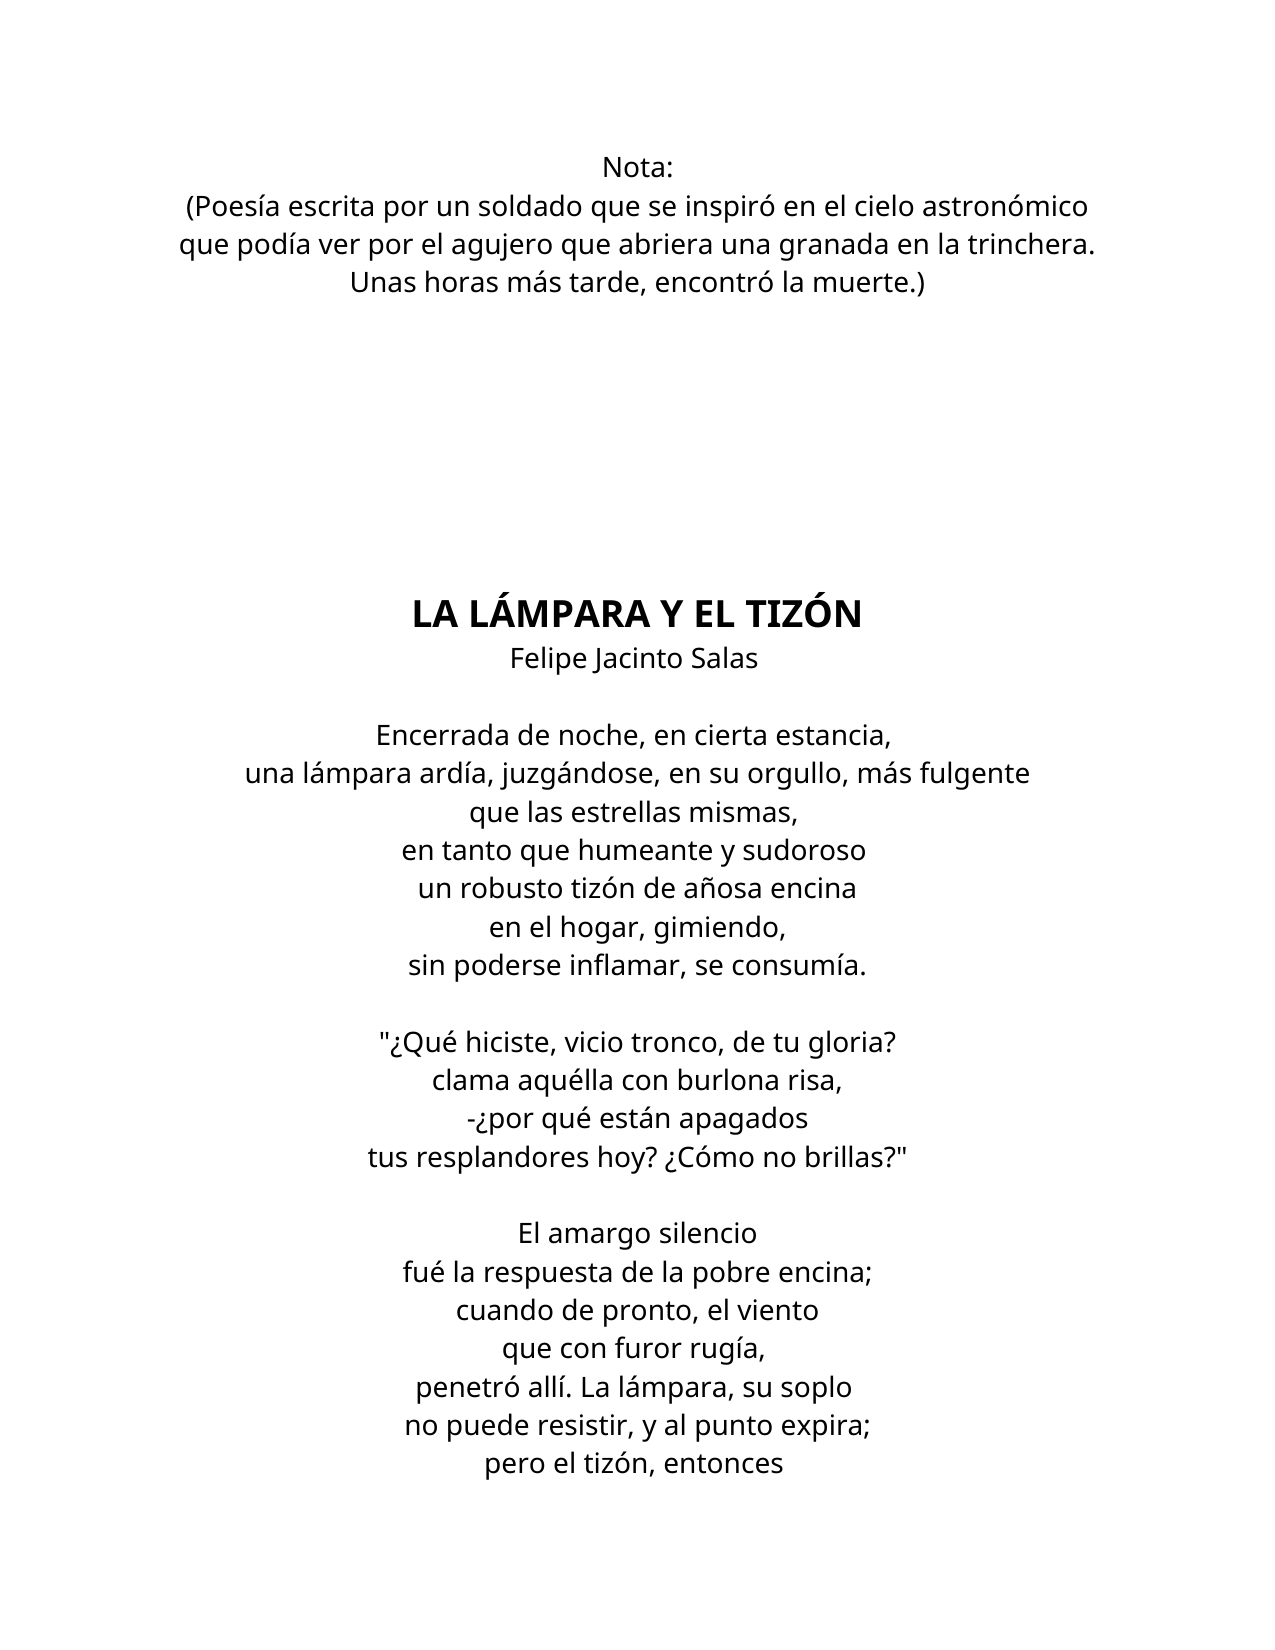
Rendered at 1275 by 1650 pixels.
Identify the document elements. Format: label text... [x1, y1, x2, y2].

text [177, 148, 1098, 301]
text LA LÁMPARA Y EL TIZÓN [177, 588, 1098, 639]
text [177, 639, 1098, 1482]
